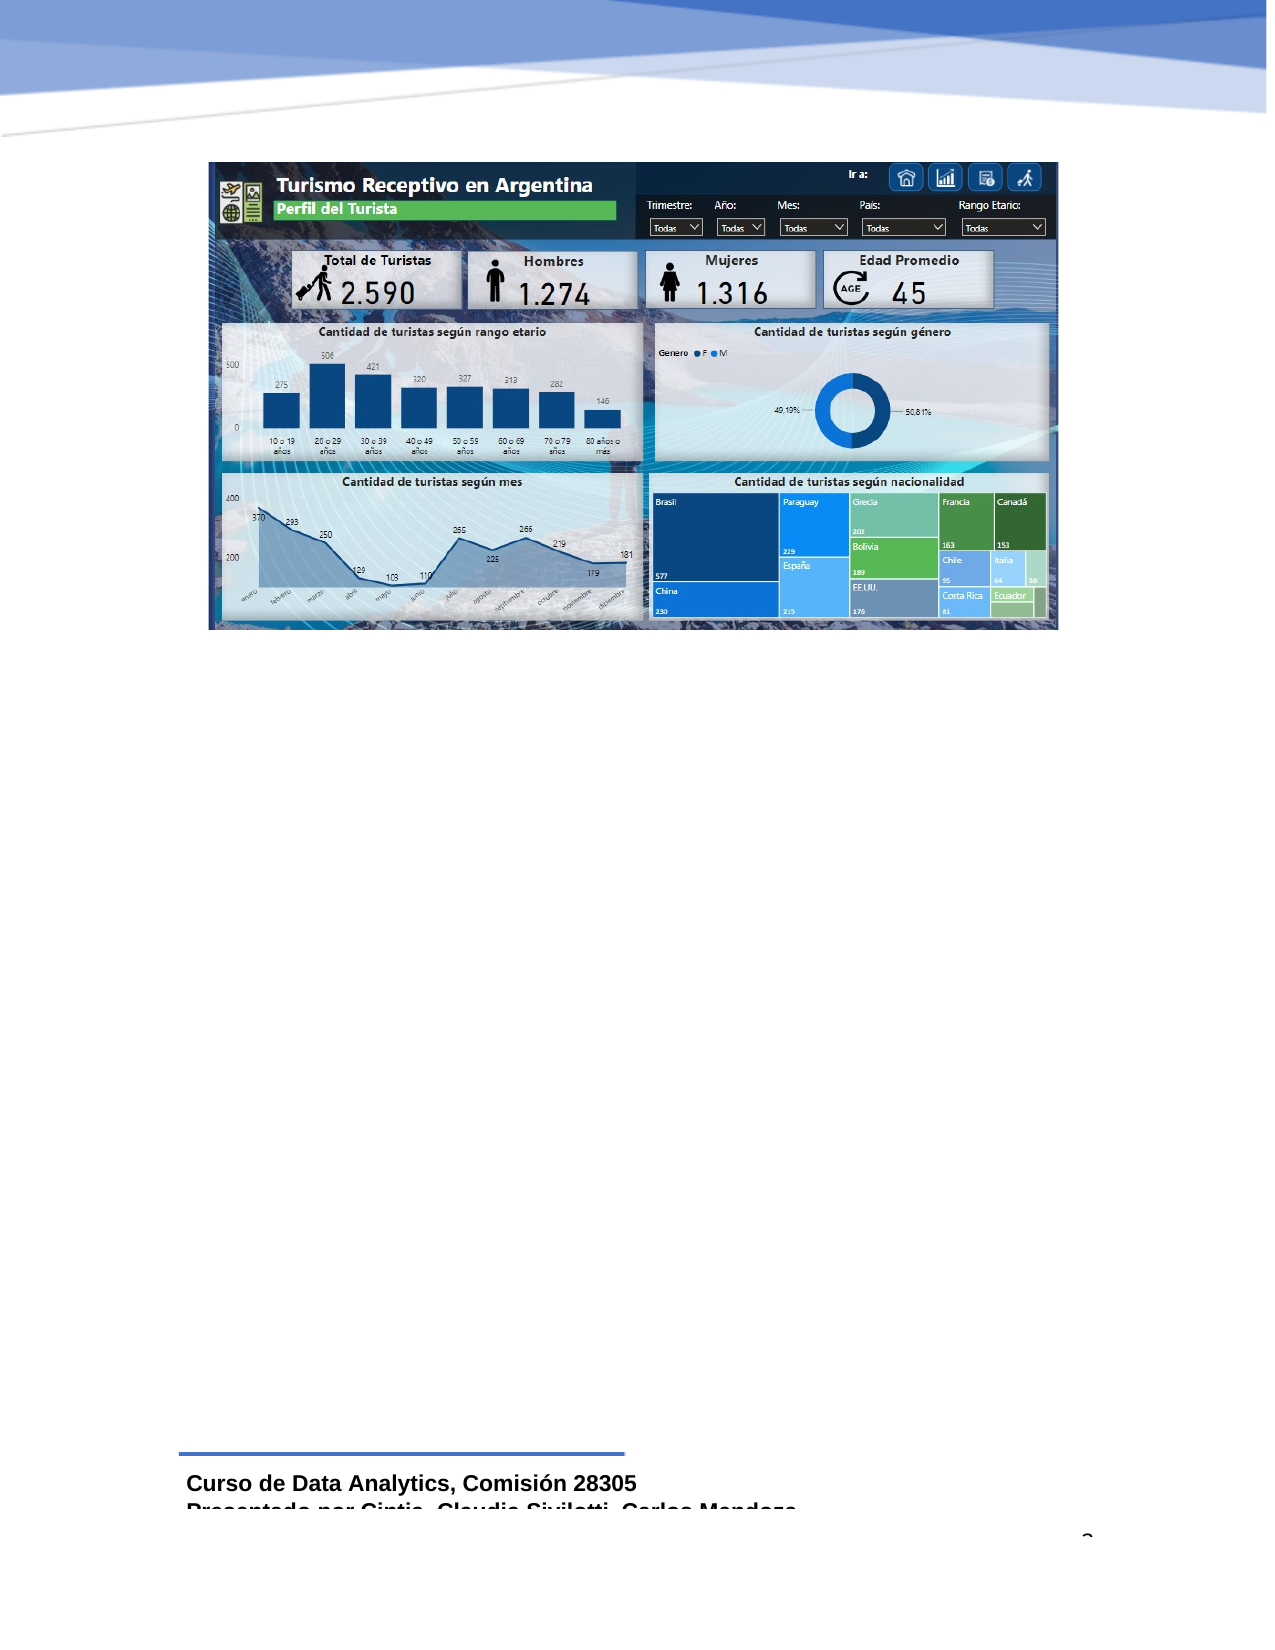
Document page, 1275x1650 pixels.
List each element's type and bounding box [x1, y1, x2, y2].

picture [178, 1452, 626, 1456]
picture [0, 0, 1267, 137]
picture [208, 162, 1059, 630]
